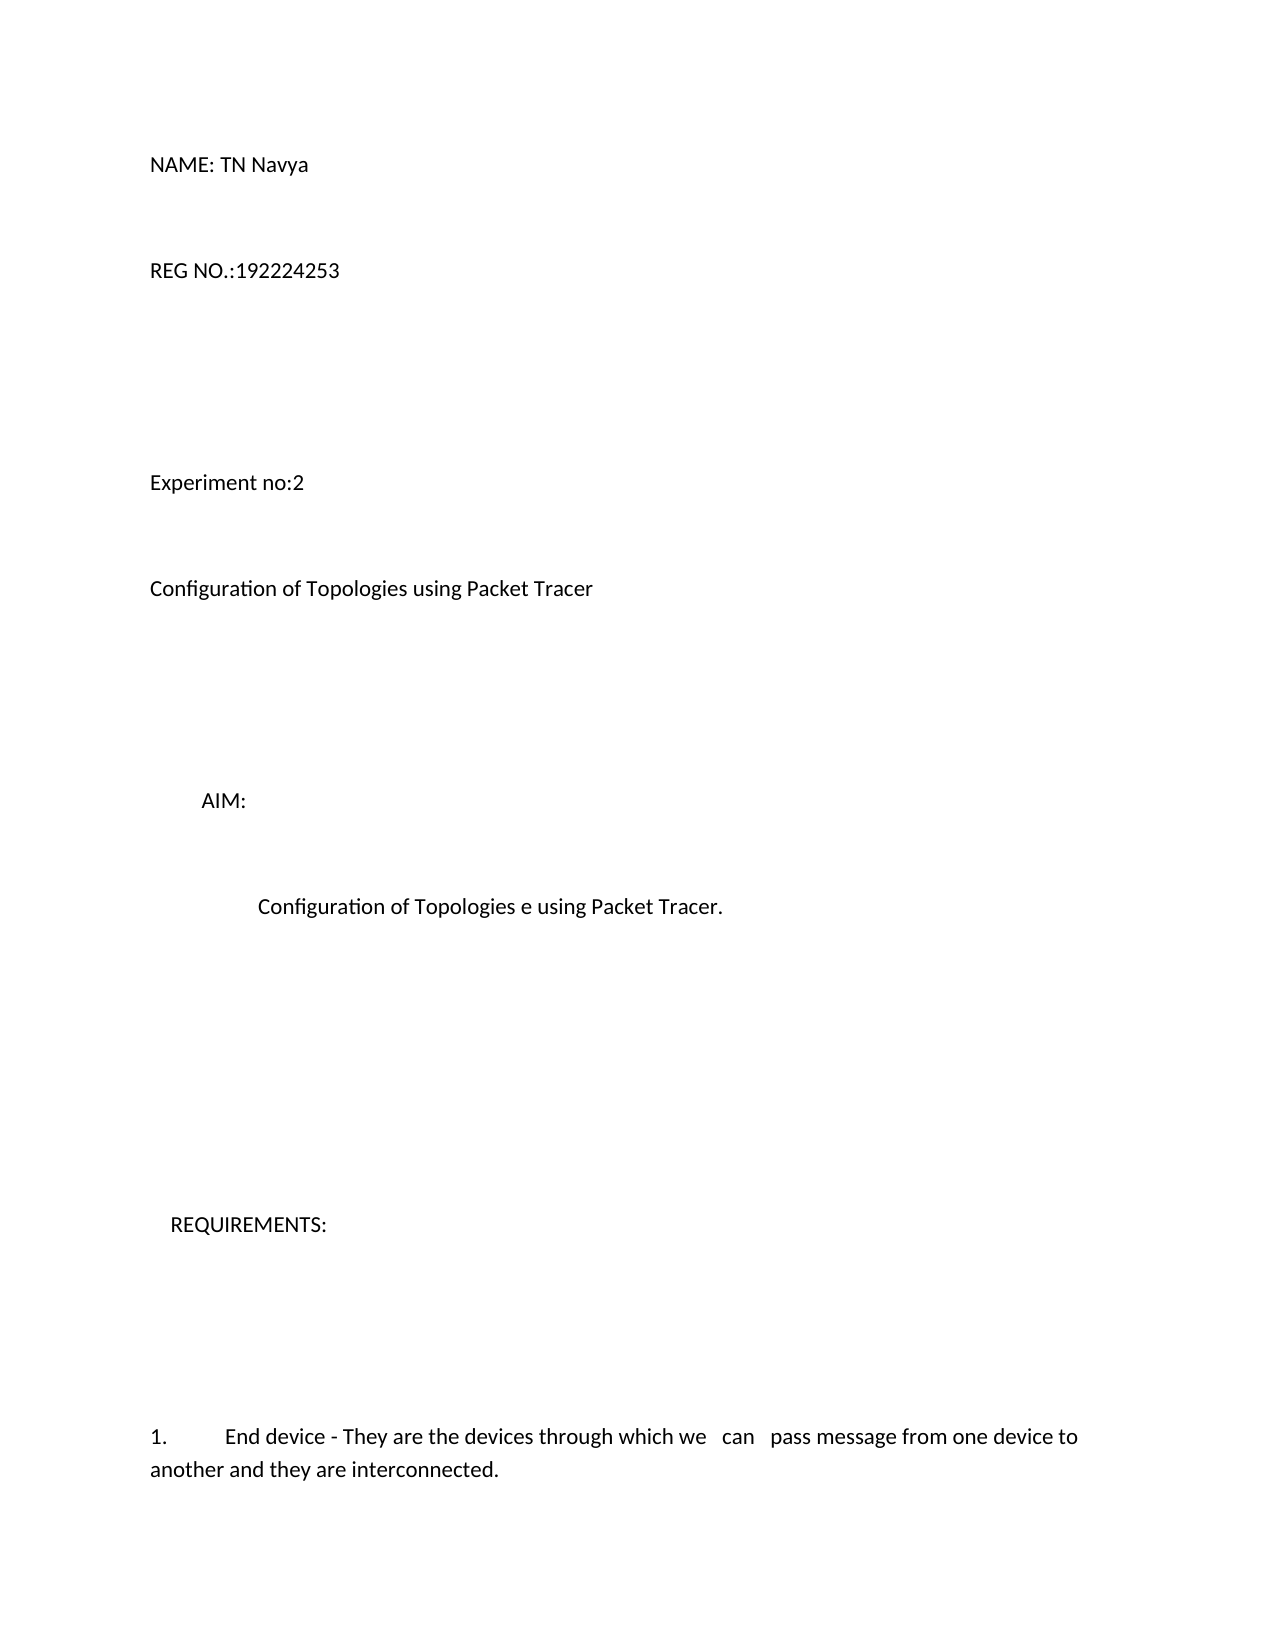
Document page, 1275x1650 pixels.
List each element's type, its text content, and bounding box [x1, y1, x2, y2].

text REQUIREMENTS: [150, 1210, 1125, 1238]
text Configuration of Topologies e using Packet Tracer. [150, 892, 1125, 920]
text NAME: TN Navya [150, 150, 1125, 178]
text AIM: [150, 786, 1125, 814]
text Configuration of Topologies using Packet Tracer [150, 574, 1125, 602]
text 1. End device - They are the devices through which we can pass message from one device to another and they are interconnected. [150, 1422, 1125, 1483]
text REG NO.:192224253 [150, 256, 1125, 284]
text Experiment no:2 [150, 468, 1125, 496]
